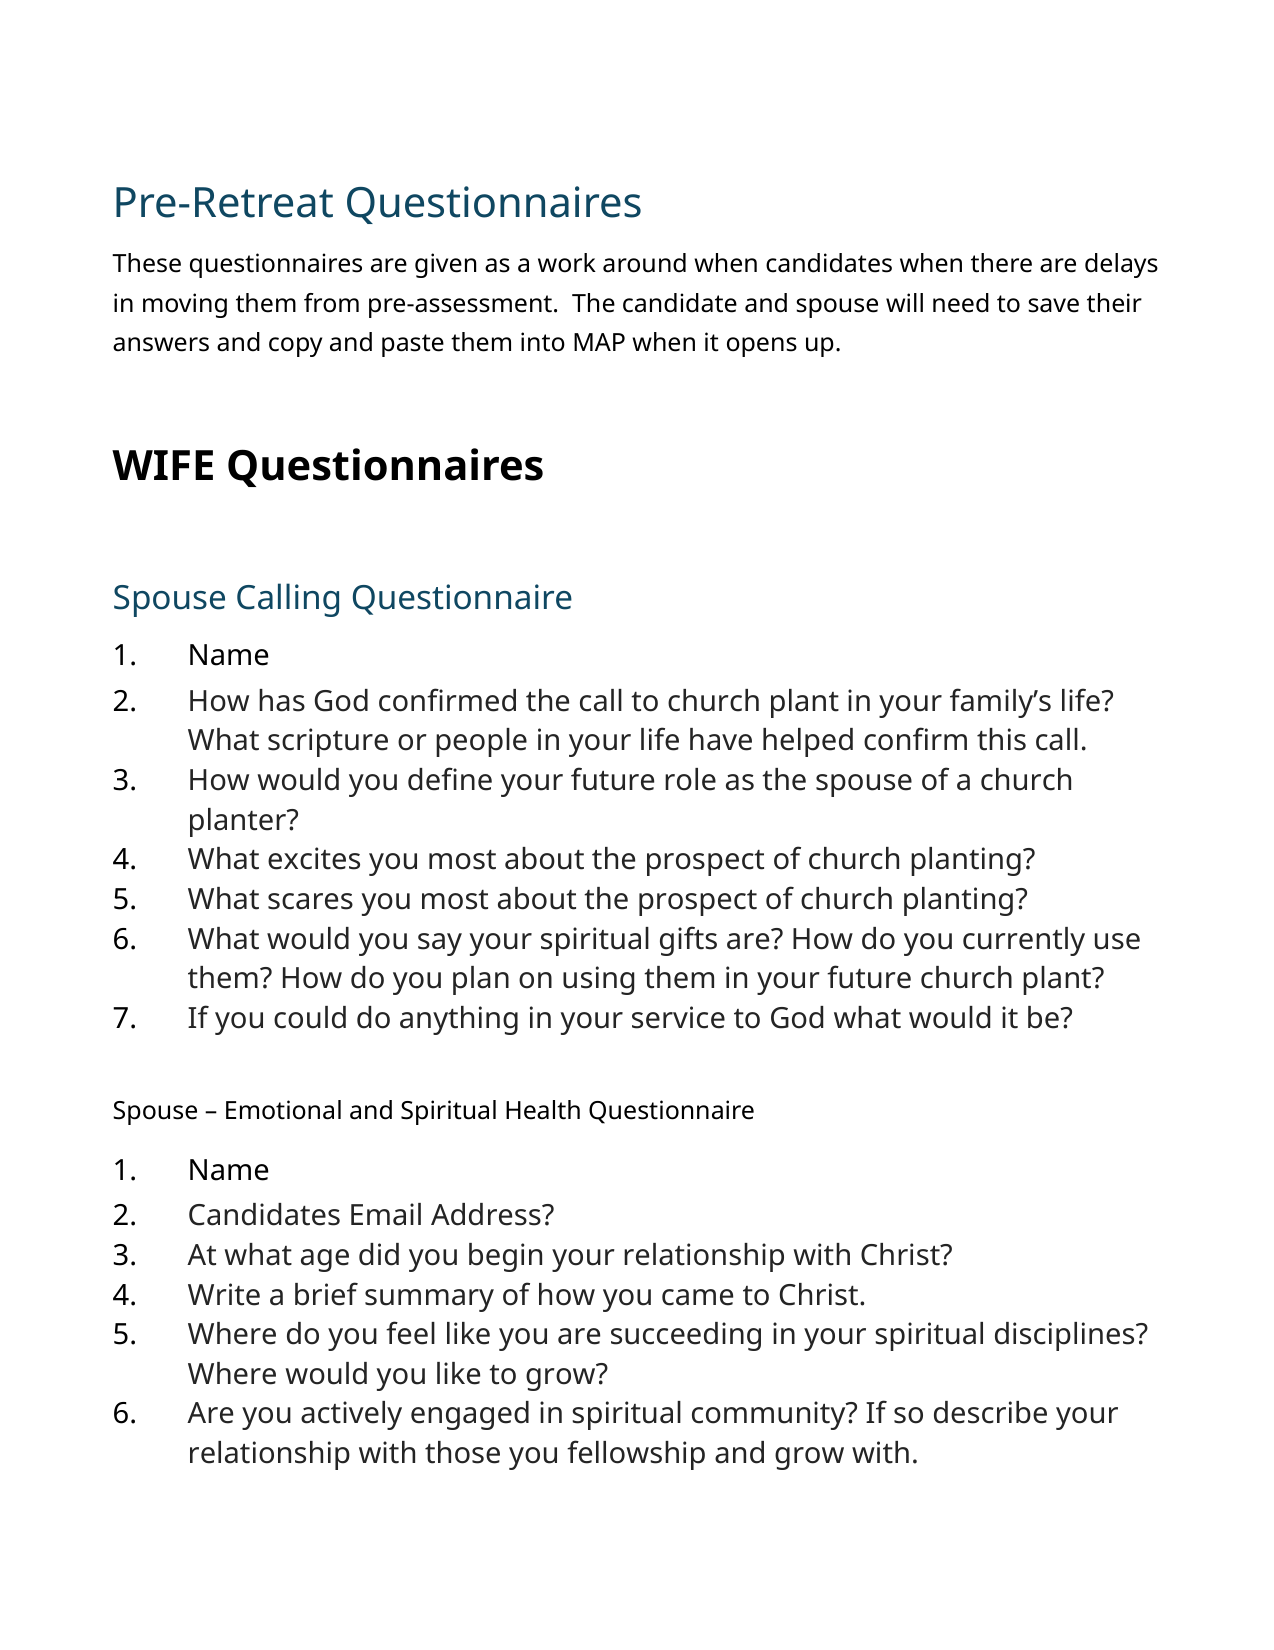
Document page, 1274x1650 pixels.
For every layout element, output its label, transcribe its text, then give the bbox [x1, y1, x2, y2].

list What excites you most about the prospect of church planting? [112, 839, 1161, 878]
list How has God confirmed the call to church plant in your family’s life? What scripture or people in your life have helped confirm this call. [112, 680, 1161, 759]
subtitle Spouse Calling Questionnaire [112, 574, 1161, 619]
list Write a brief summary of how you came to Christ. [112, 1274, 1161, 1313]
list Candidates Email Address? [112, 1194, 1161, 1234]
list If you could do anything in your service to God what would it be? [112, 997, 1161, 1037]
list Name [112, 1149, 1161, 1188]
text These questionnaires are given as a work around when candidates when there are delays in moving them from pre-assessment. The candidate and spouse will need to save their answers and copy and paste them into MAP when it opens up. [112, 246, 1161, 358]
subtitle Pre-Retreat Questionnaires [112, 172, 1161, 229]
list Name [112, 634, 1161, 674]
list Where do you feel like you are succeeding in your spiritual disciplines? Where would you like to grow? [112, 1313, 1161, 1393]
text WIFE Questionnaires [112, 436, 1161, 493]
text Spouse – Emotional and Spiritual Health Questionnaire [112, 1093, 1161, 1127]
list Are you actively engaged in spiritual community? If so describe your relationship with those you fellowship and grow with. [112, 1393, 1161, 1472]
list What would you say your spiritual gifts are? How do you currently use them? How do you plan on using them in your future church plant? [112, 918, 1161, 997]
list How would you define your future role as the spouse of a church planter? [112, 759, 1161, 839]
list What scares you most about the prospect of church planting? [112, 878, 1161, 918]
list At what age did you begin your relationship with Christ? [112, 1234, 1161, 1274]
